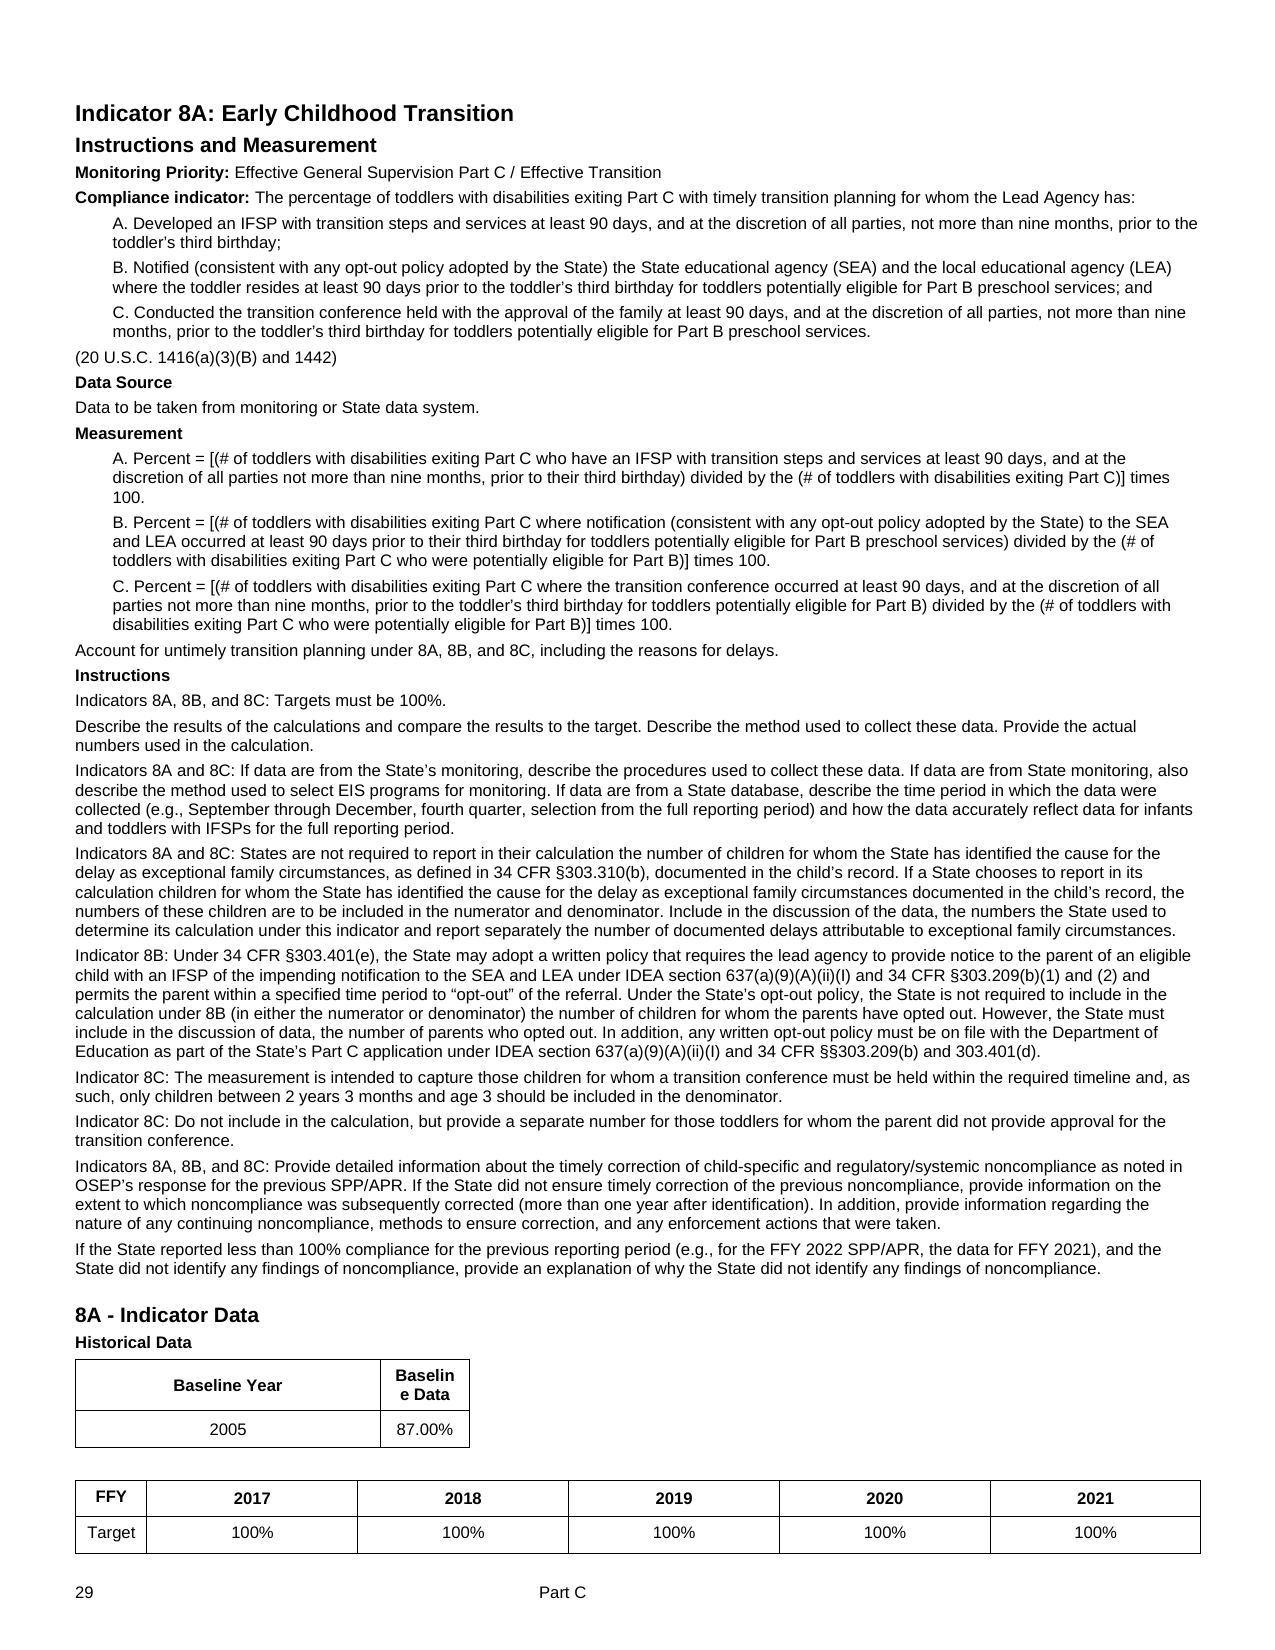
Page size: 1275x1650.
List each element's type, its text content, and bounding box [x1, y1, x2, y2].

subtitle Indicator 8A: Early Childhood Transition [75, 100, 1200, 126]
text Data Source [75, 373, 1200, 392]
table_cell 2005 [76, 1411, 380, 1447]
text Instructions [75, 666, 1200, 685]
text Account for untimely transition planning under 8A, 8B, and 8C, including the reasons for delays. [75, 640, 1200, 659]
table_cell 100% [147, 1517, 357, 1553]
subtitle 8A - Indicator Data [75, 1303, 1200, 1327]
text Monitoring Priority: Effective General Supervision Part C / Effective Transition [75, 163, 1200, 182]
table_header 2019 [569, 1481, 779, 1516]
text B. Notified (consistent with any opt-out policy adopted by the State) the State educational agency (SEA) and the local educational agency (LEA) where the toddler resides at least 90 days prior to the toddler’s third birthday for toddlers potentially eligible for Part B preschool services; and [112, 258, 1200, 297]
text Instructions and Measurement [75, 133, 1200, 157]
text Indicators 8A, 8B, and 8C: Provide detailed information about the timely correction of child-specific and regulatory/systemic noncompliance as noted in OSEP’s response for the previous SPP/APR. If the State did not ensure timely correction of the previous noncompliance, provide information on the extent to which noncompliance was subsequently corrected (more than one year after identification). In addition, provide information regarding the nature of any continuing noncompliance, methods to ensure correction, and any enforcement actions that were taken. [75, 1157, 1200, 1233]
text Indicators 8A, 8B, and 8C: Targets must be 100%. [75, 691, 1200, 710]
text Data to be taken from monitoring or State data system. [75, 398, 1200, 417]
text A. Developed an IFSP with transition steps and services at least 90 days, and at the discretion of all parties, not more than nine months, prior to the toddler’s third birthday; [112, 214, 1200, 252]
table_cell 87.00% [381, 1411, 469, 1447]
table_cell 100% [358, 1517, 568, 1553]
table_header 2018 [358, 1481, 568, 1516]
text C. Percent = [(# of toddlers with disabilities exiting Part C where the transition conference occurred at least 90 days, and at the discretion of all parties not more than nine months, prior to the toddler’s third birthday for toddlers potentially eligible for Part B) divided by the (# of toddlers with disabilities exiting Part C who were potentially eligible for Part B)] times 100. [112, 577, 1200, 634]
text (20 U.S.C. 1416(a)(3)(B) and 1442) [75, 347, 1200, 367]
text Indicators 8A and 8C: States are not required to report in their calculation the number of children for whom the State has identified the cause for the delay as exceptional family circumstances, as defined in 34 CFR §303.310(b), documented in the child’s record. If a State chooses to report in its calculation children for whom the State has identified the cause for the delay as exceptional family circumstances documented in the child’s record, the numbers of these children are to be included in the numerator and denominator. Include in the discussion of the data, the numbers the State used to determine its calculation under this indicator and report separately the number of documented delays attributable to exceptional family circumstances. [75, 844, 1200, 940]
text Indicator 8C: Do not include in the calculation, but provide a separate number for those toddlers for whom the parent did not provide approval for the transition conference. [75, 1112, 1200, 1150]
table_cell 100% [780, 1517, 990, 1553]
text B. Percent = [(# of toddlers with disabilities exiting Part C where notification (consistent with any opt-out policy adopted by the State) to the SEA and LEA occurred at least 90 days prior to their third birthday for toddlers potentially eligible for Part B preschool services) divided by the (# of toddlers with disabilities exiting Part C who were potentially eligible for Part B)] times 100. [112, 513, 1200, 570]
table_cell 100% [569, 1517, 779, 1553]
table_header 2020 [780, 1481, 990, 1516]
text A. Percent = [(# of toddlers with disabilities exiting Part C who have an IFSP with transition steps and services at least 90 days, and at the discretion of all parties not more than nine months, prior to their third birthday) divided by the (# of toddlers with disabilities exiting Part C)] times 100. [112, 449, 1200, 507]
table_header FFY [76, 1481, 146, 1516]
text C. Conducted the transition conference held with the approval of the family at least 90 days, and at the discretion of all parties, not more than nine months, prior to the toddler’s third birthday for toddlers potentially eligible for Part B preschool services. [112, 303, 1200, 341]
table_header Baseline Year [76, 1360, 380, 1410]
text Indicators 8A and 8C: If data are from the State’s monitoring, describe the procedures used to collect these data. If data are from State monitoring, also describe the method used to select EIS programs for monitoring. If data are from a State database, describe the time period in which the data were collected (e.g., September through December, fourth quarter, selection from the full reporting period) and how the data accurately reflect data for infants and toddlers with IFSPs for the full reporting period. [75, 761, 1200, 838]
text Indicator 8B: Under 34 CFR §303.401(e), the State may adopt a written policy that requires the lead agency to provide notice to the parent of an eligible child with an IFSP of the impending notification to the SEA and LEA under IDEA section 637(a)(9)(A)(ii)(I) and 34 CFR §303.209(b)(1) and (2) and permits the parent within a specified time period to “opt-out” of the referral. Under the State’s opt-out policy, the State is not required to include in the calculation under 8B (in either the numerator or denominator) the number of children for whom the parents have opted out. However, the State must include in the discussion of data, the number of parents who opted out. In addition, any written opt-out policy must be on file with the Department of Education as part of the State’s Part C application under IDEA section 637(a)(9)(A)(ii)(I) and 34 CFR §§303.209(b) and 303.401(d). [75, 946, 1200, 1061]
table_header 2021 [991, 1481, 1200, 1516]
text If the State reported less than 100% compliance for the previous reporting period (e.g., for the FFY 2022 SPP/APR, the data for FFY 2021), and the State did not identify any findings of noncompliance, provide an explanation of why the State did not identify any findings of noncompliance. [75, 1239, 1200, 1278]
table_cell Target [76, 1517, 146, 1553]
table_header 2017 [147, 1481, 357, 1516]
table_cell 100% [991, 1517, 1200, 1553]
text Indicator 8C: The measurement is intended to capture those children for whom a transition conference must be held within the required timeline and, as such, only children between 2 years 3 months and age 3 should be included in the denominator. [75, 1067, 1200, 1106]
table_header Baseline Data [381, 1360, 469, 1410]
text Historical Data [75, 1333, 1200, 1352]
text Compliance indicator: The percentage of toddlers with disabilities exiting Part C with timely transition planning for whom the Lead Agency has: [75, 188, 1200, 207]
text Measurement [75, 424, 1200, 443]
text Describe the results of the calculations and compare the results to the target. Describe the method used to collect these data. Provide the actual numbers used in the calculation. [75, 717, 1200, 755]
